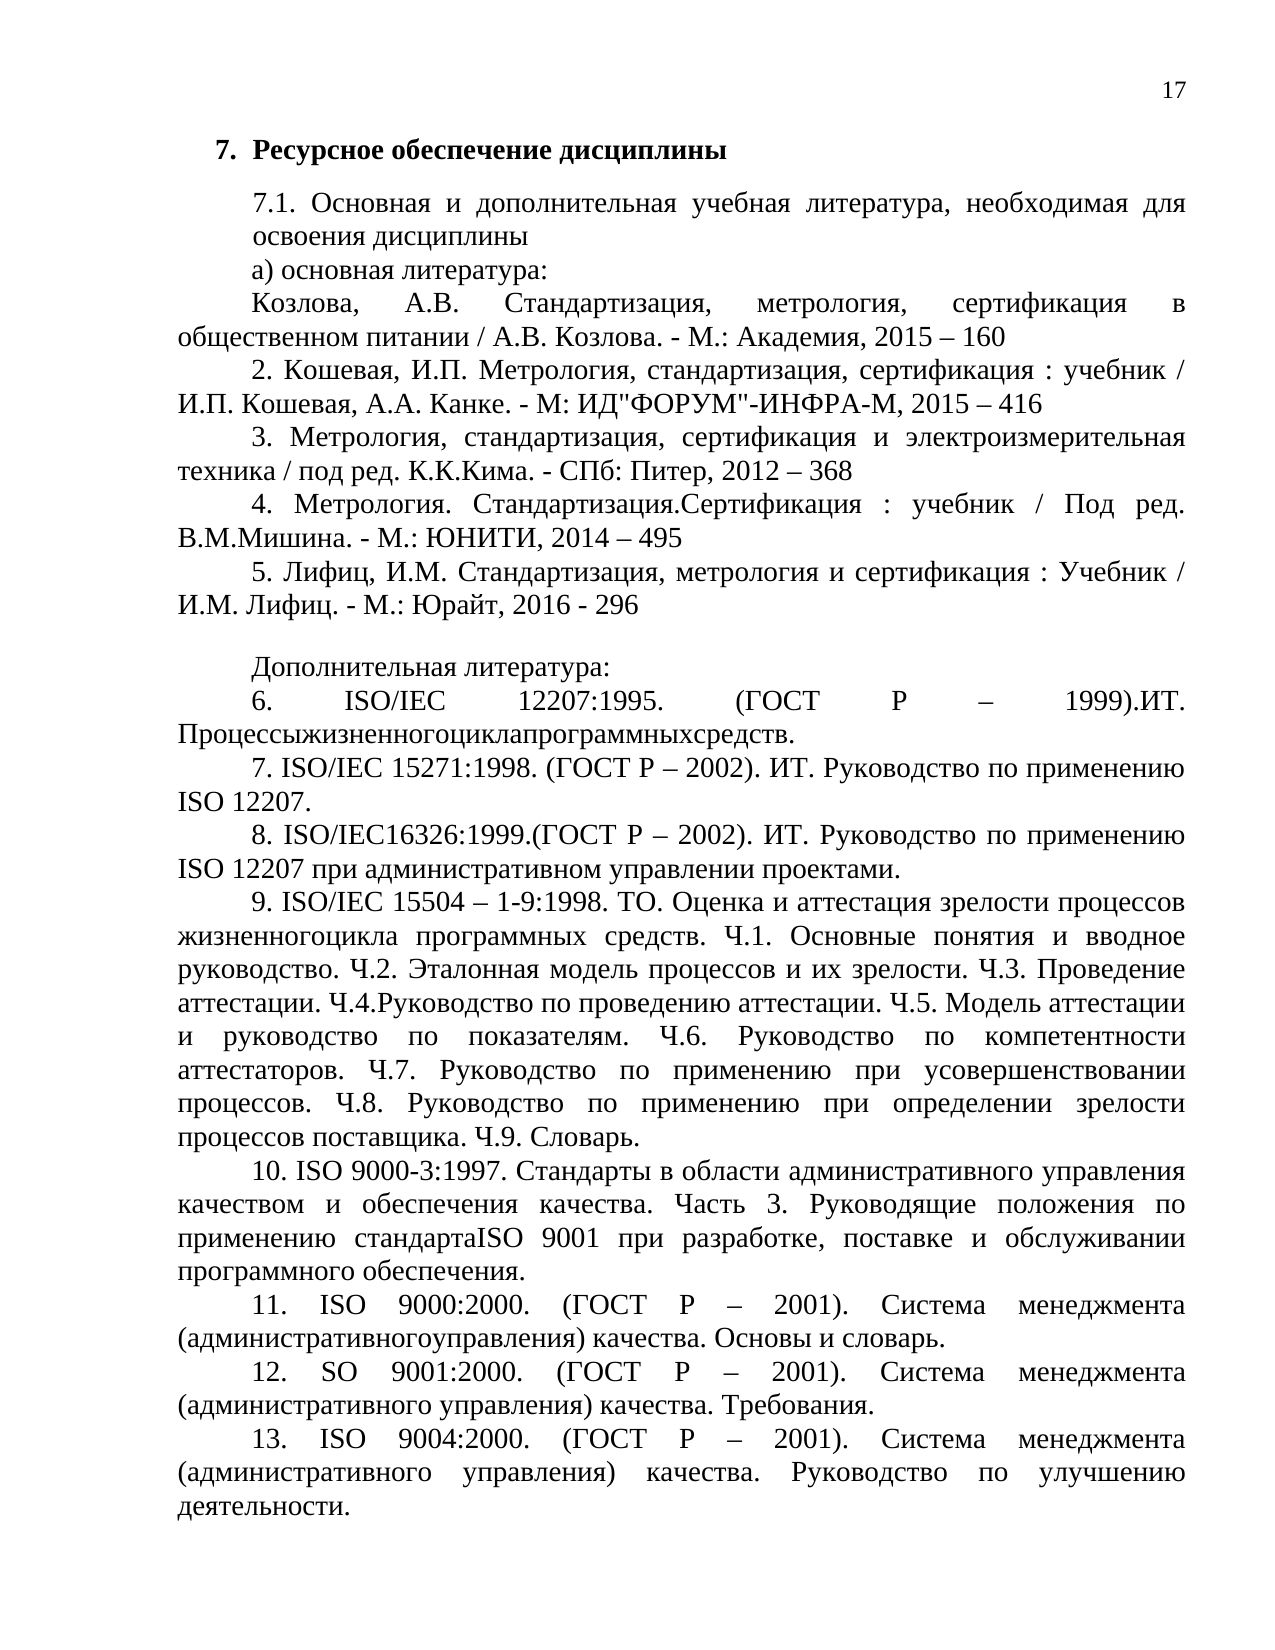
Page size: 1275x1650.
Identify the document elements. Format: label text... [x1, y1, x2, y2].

list Ресурсное обеспечение дисциплины [215, 132, 1186, 166]
text Дополнительная литература: [177, 649, 1186, 683]
text 3. Метрология, стандартизация, сертификация и электроизмерительная техника / под ред. К.К.Кима. - СПб: Питер, 2012 – 368 [177, 419, 1186, 487]
text 7.1. Основная и дополнительная учебная литература, необходимая для освоения дисциплины [252, 185, 1186, 252]
text 7. ISO/IEC 15271:1998. (ГОСТ Р – 2002). ИТ. Руководство по применению ISO 12207. [177, 750, 1186, 817]
text 10. ISO 9000-3:1997. Стандарты в области административного управления качеством и обеспечения качества. Часть 3. Руководящие положения по применению стандартаISO 9001 при разработке, поставке и обслуживании программного обеспечения. [177, 1153, 1186, 1287]
text 13. ISO 9004:2000. (ГОСТ Р – 2001). Система менеджмента (административного управления) качества. Руководство по улучшению деятельности. [177, 1421, 1186, 1522]
text 4. Метрология. Стандартизация.Сертификация : учебник / Под ред. В.М.Мишина. - М.: ЮНИТИ, 2014 – 495 [177, 487, 1186, 554]
text 12. SO 9001:2000. (ГОСТ Р – 2001). Система менеджмента (административного управления) качества. Требования. [177, 1354, 1186, 1421]
text а) основная литература: [177, 252, 1186, 285]
text Козлова, А.В. Стандартизация, метрология, сертификация в общественном питании / А.В. Козлова. - М.: Академия, 2015 – 160 [177, 285, 1186, 352]
text 6. ISO/IEC 12207:1995. (ГОСТ Р – 1999).ИТ. Процессыжизненногоциклапрограммныхсредств. [177, 683, 1186, 750]
text 11. ISO 9000:2000. (ГОСТ Р – 2001). Система менеджмента (административногоуправления) качества. Основы и словарь. [177, 1287, 1186, 1354]
text 5. Лифиц, И.М. Стандартизация, метрология и сертификация : Учебник / И.М. Лифиц. - М.: Юрайт, 2016 - 296 [177, 554, 1186, 621]
text 8. ISO/IEC16326:1999.(ГОСТ Р – 2002). ИТ. Руководство по применению ISO 12207 при административном управлении проектами. [177, 817, 1186, 884]
text 2. Кошевая, И.П. Метрология, стандартизация, сертификация : учебник / И.П. Кошевая, А.А. Канке. - М: ИД"ФОРУМ"-ИНФРА-М, 2015 – 416 [177, 352, 1186, 419]
text 9. ISO/IEC 15504 – 1-9:1998. ТО. Оценка и аттестация зрелости процессов жизненногоцикла программных средств. Ч.1. Основные понятия и вводное руководство. Ч.2. Эталонная модель процессов и их зрелости. Ч.3. Проведение аттестации. Ч.4.Руководство по проведению аттестации. Ч.5. Модель аттестации и руководство по показателям. Ч.6. Руководство по компетентности аттестаторов. Ч.7. Руководство по применению при усовершенствовании процессов. Ч.8. Руководство по применению при определении зрелости процессов поставщика. Ч.9. Словарь. [177, 884, 1186, 1153]
